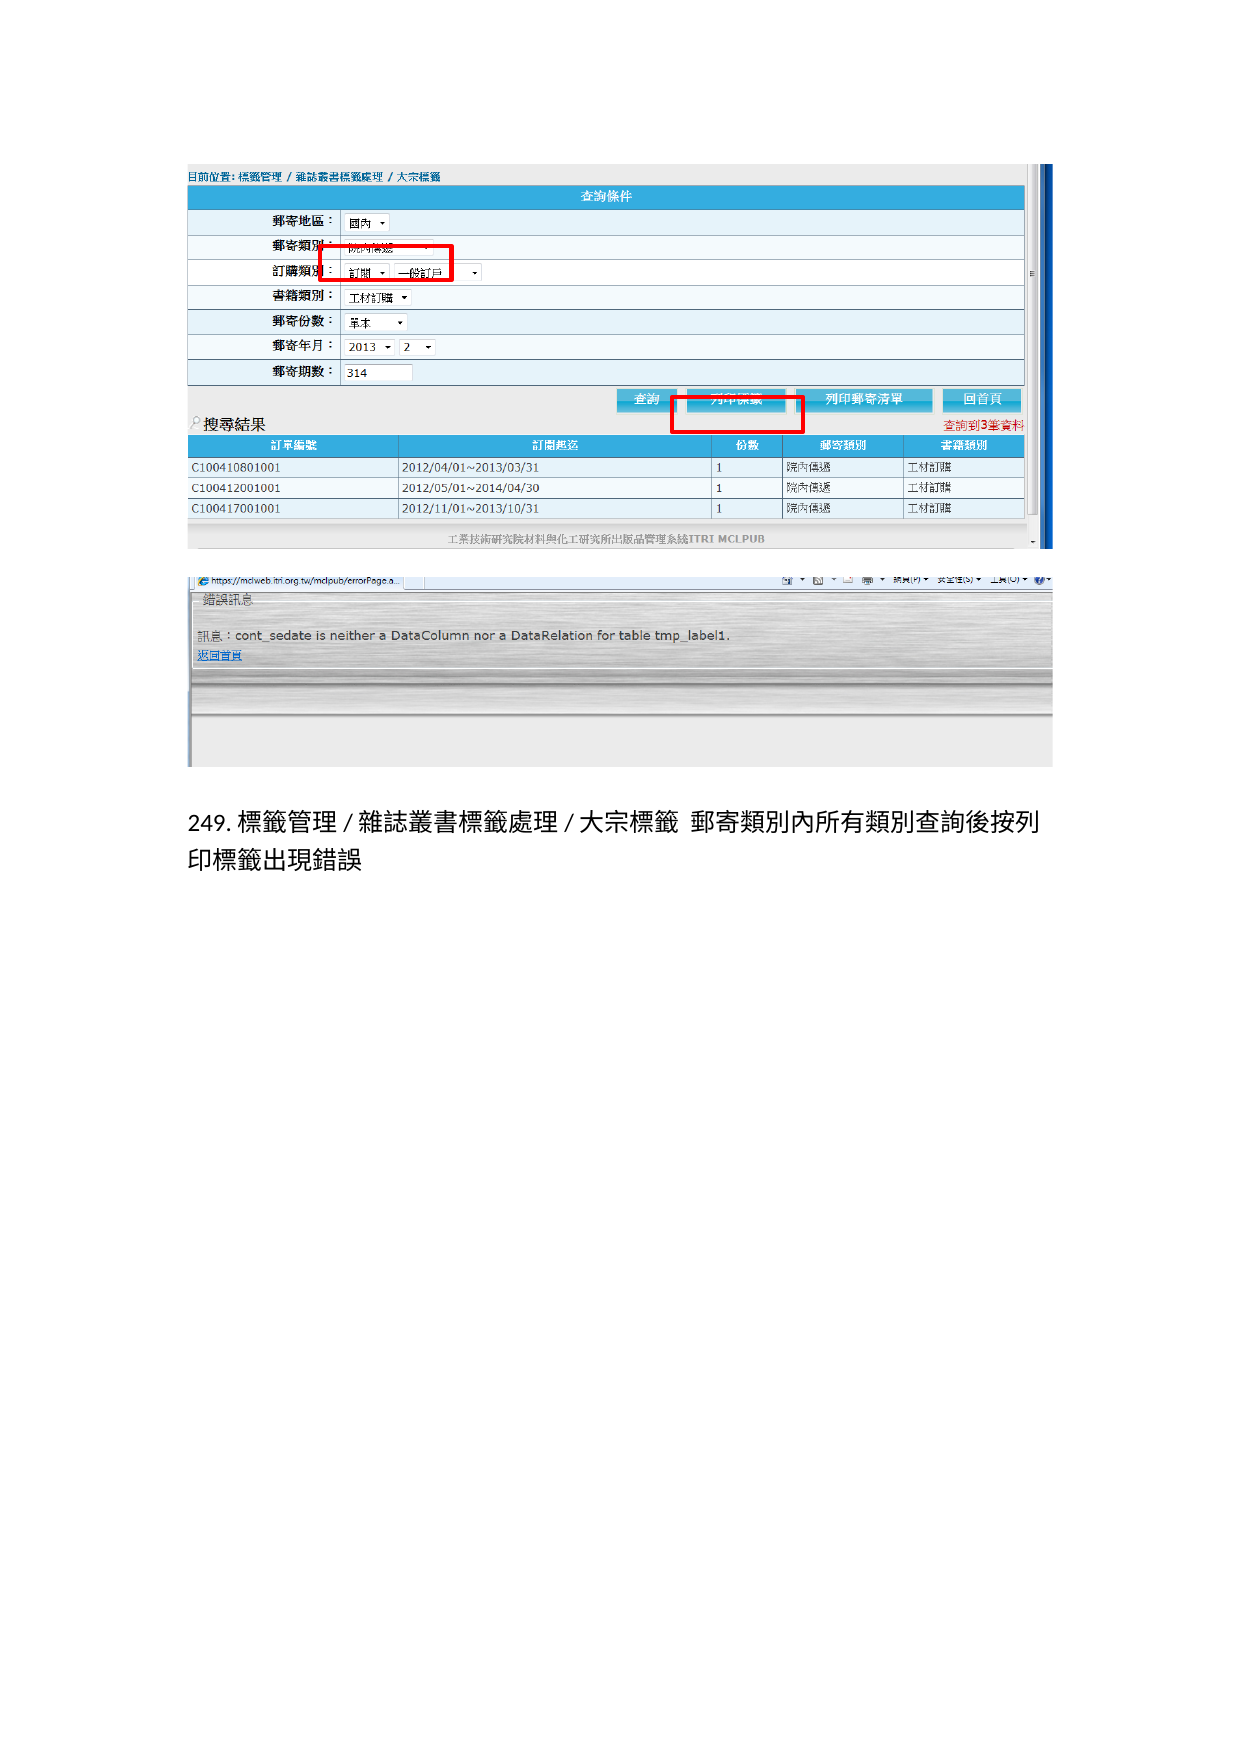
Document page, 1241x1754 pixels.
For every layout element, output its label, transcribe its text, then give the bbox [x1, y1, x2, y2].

picture [187, 164, 1053, 549]
picture [187, 577, 1053, 767]
text 249. 標籤管理 / 雜誌叢書標籤處理 / 大宗標籤 郵寄類別內所有類別查詢後按列印標籤出現錯誤 [187, 802, 1053, 877]
